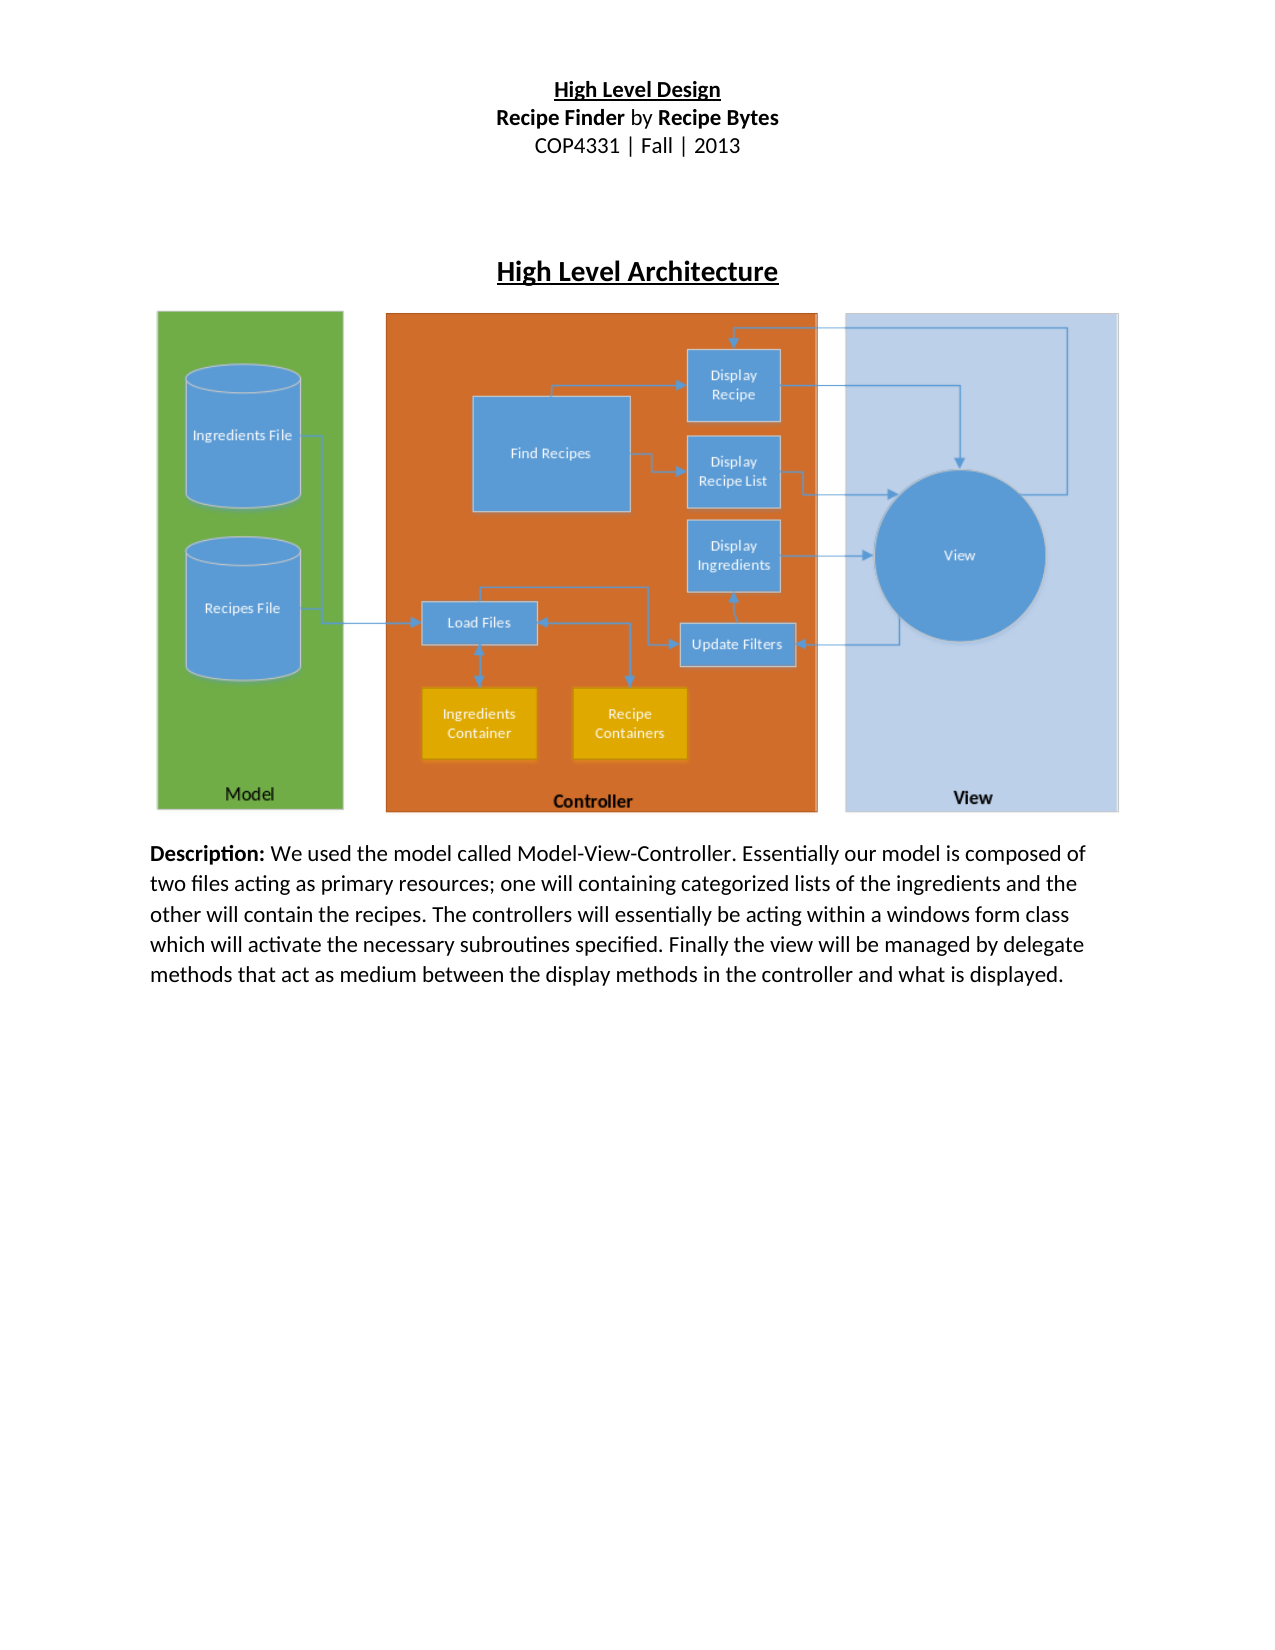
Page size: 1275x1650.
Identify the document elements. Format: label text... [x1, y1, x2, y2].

text High Level Architecture [150, 253, 1125, 288]
text Description: We used the model called Model-View-Controller. Essentially our model is composed of two files acting as primary resources; one will containing categorized lists of the ingredients and the other will contain the recipes. The controllers will essentially be acting within a windows form class which will activate the necessary subroutines specified. Finally the view will be managed by delegate methods that act as medium between the display methods in the controller and what is displayed. [150, 839, 1125, 988]
